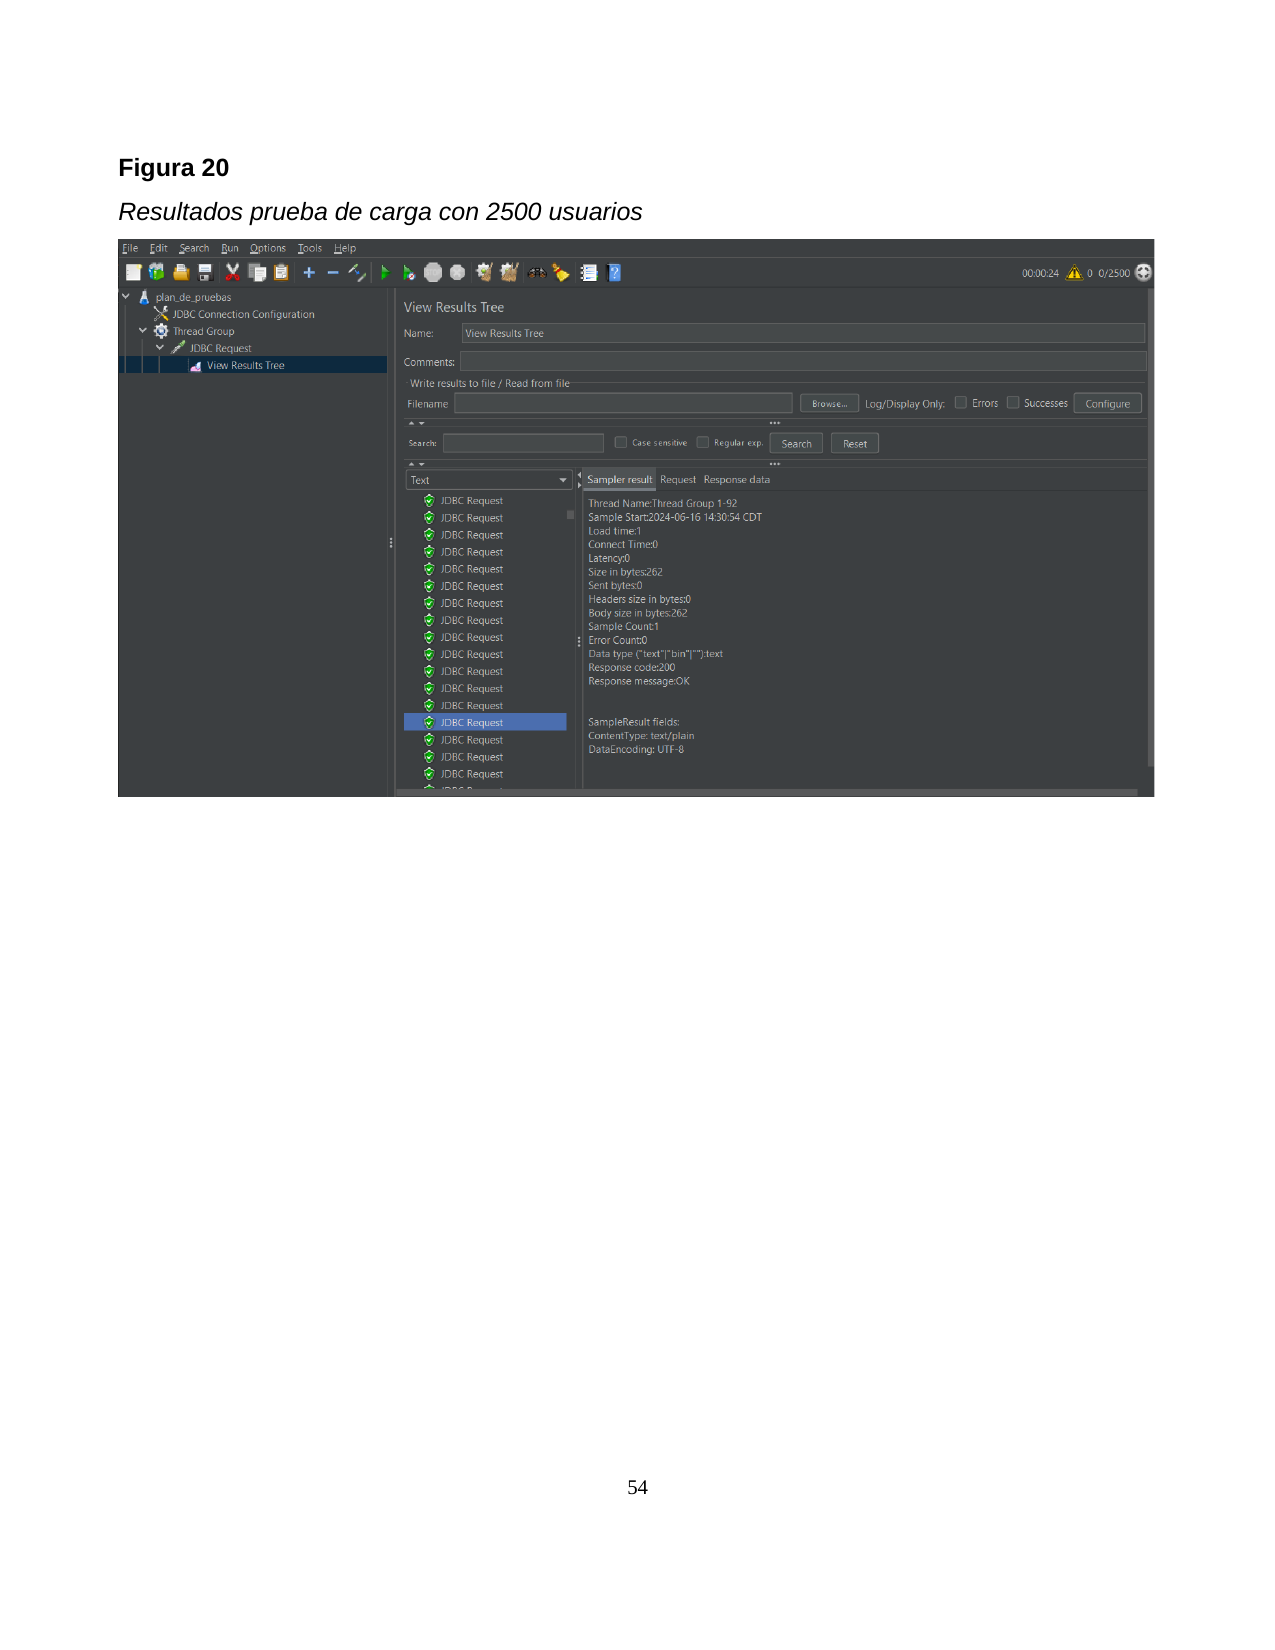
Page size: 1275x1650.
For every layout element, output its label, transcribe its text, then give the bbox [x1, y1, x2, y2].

picture [118, 239, 1155, 797]
text Figura 20 Resultados prueba de carga con 2500 usuarios [118, 153, 1157, 225]
